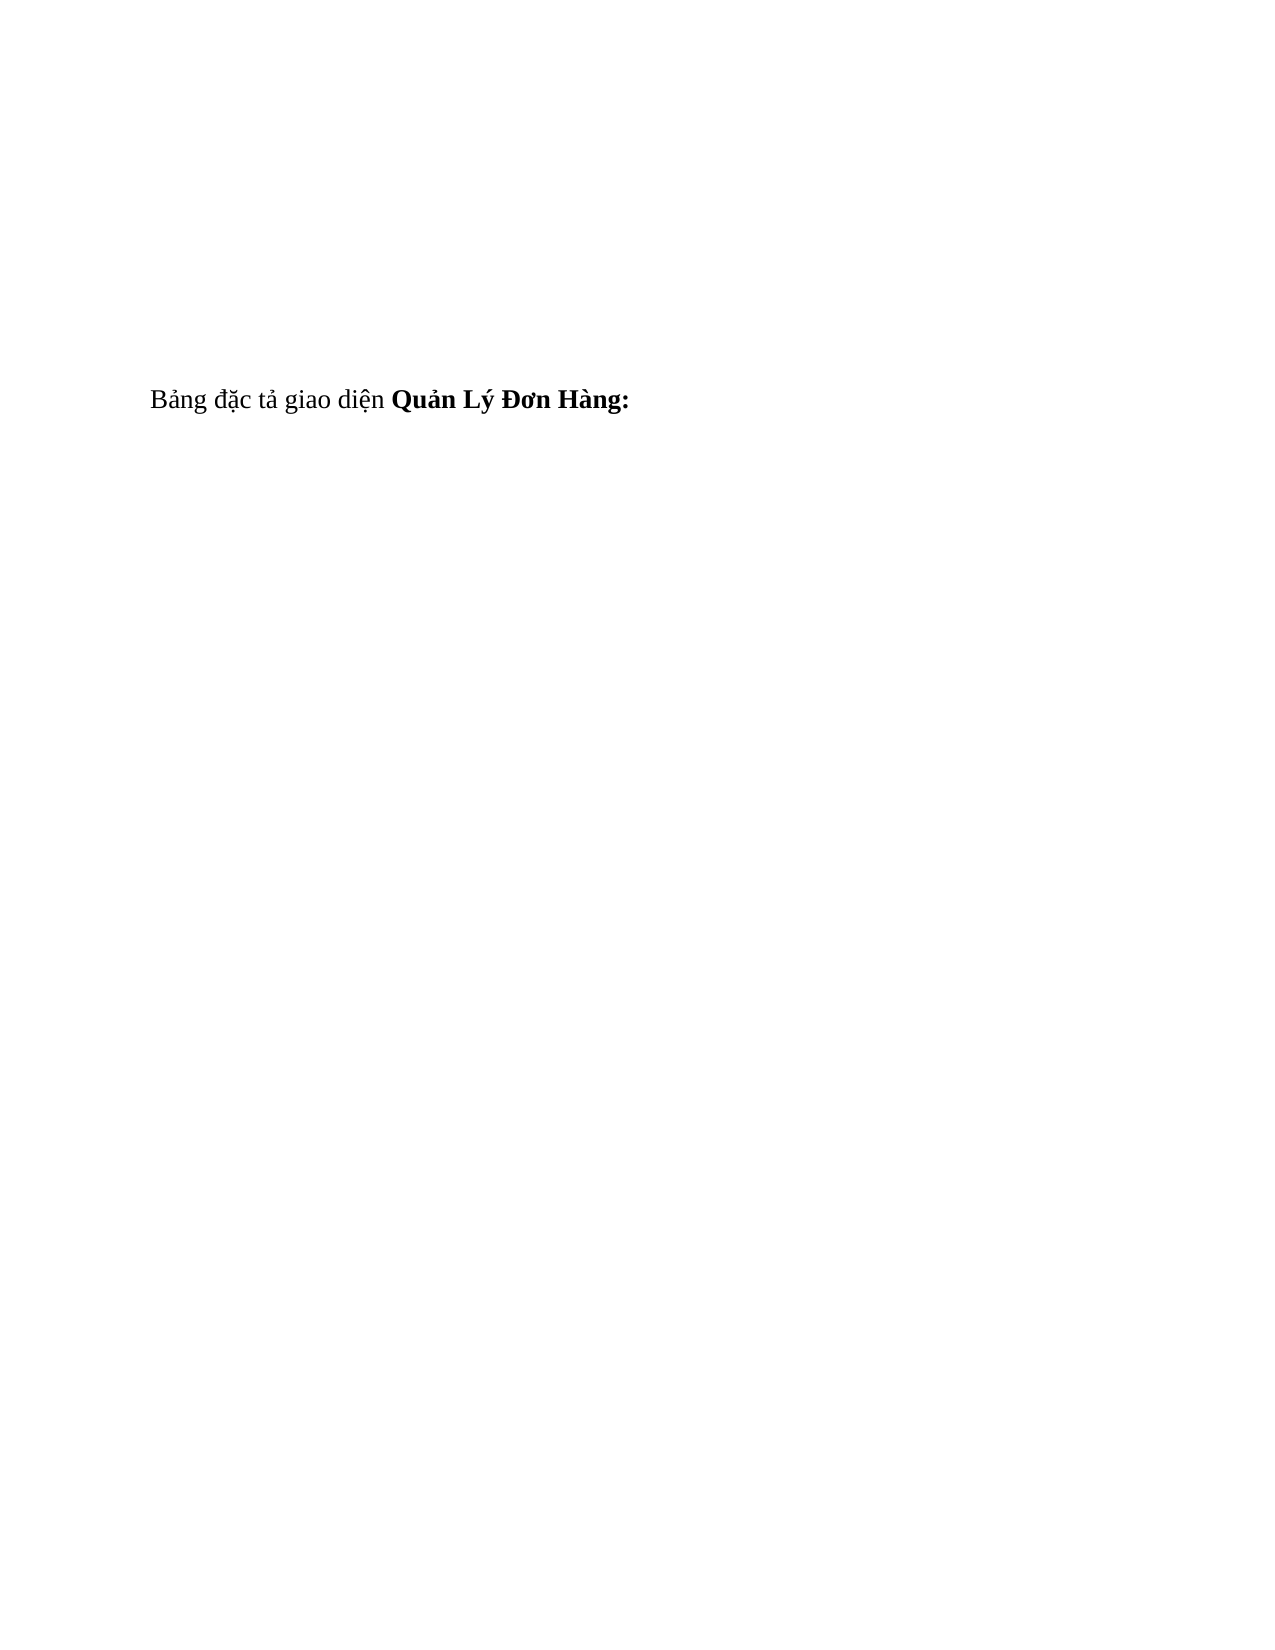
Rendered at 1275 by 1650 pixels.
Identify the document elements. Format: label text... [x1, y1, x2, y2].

text Bảng đặc tả giao diện Quản Lý Đơn Hàng: [150, 383, 1125, 414]
